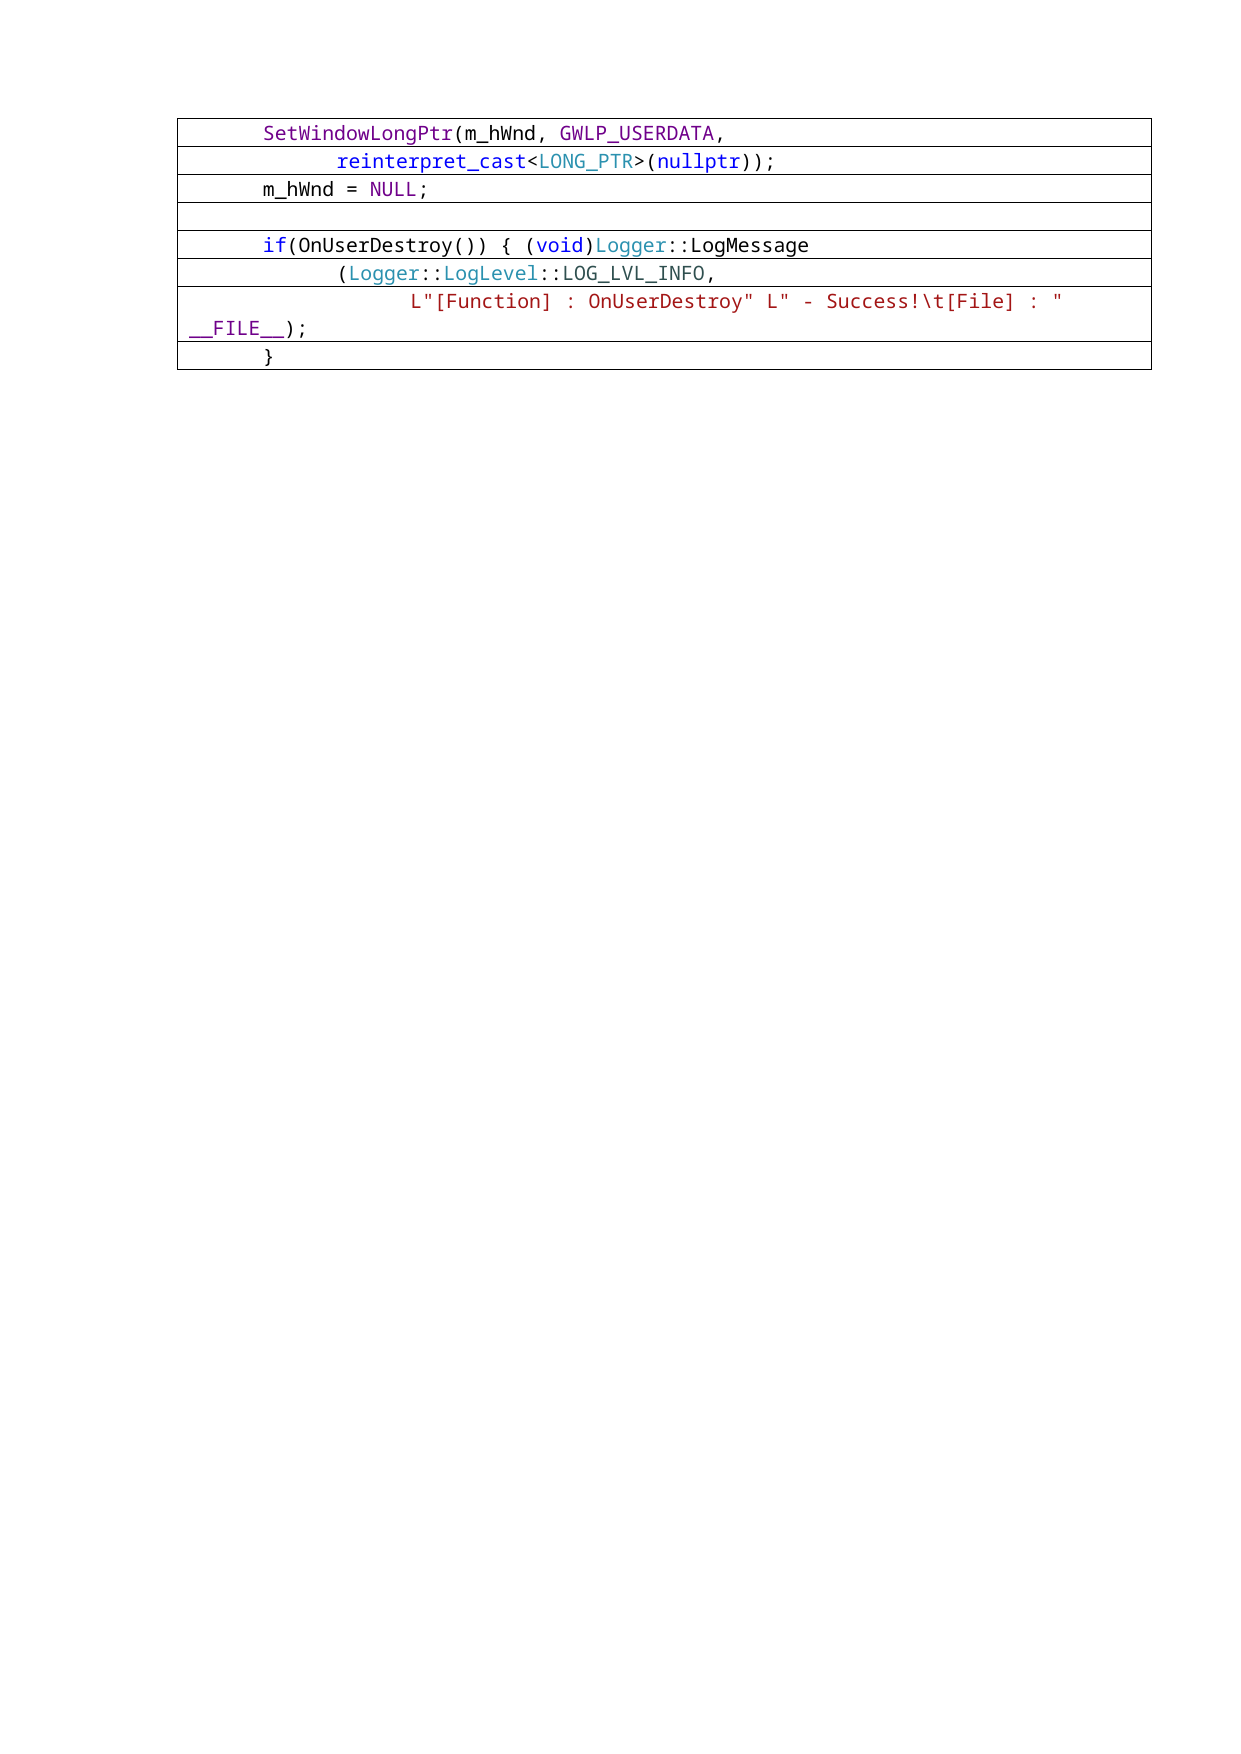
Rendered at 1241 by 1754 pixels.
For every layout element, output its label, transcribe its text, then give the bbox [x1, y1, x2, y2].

table_cell } [178, 342, 1151, 369]
table_cell SetWindowLongPtr(m_hWnd, GWLP_USERDATA, [178, 119, 1151, 146]
table_cell m_hWnd = NULL; [178, 175, 1151, 202]
table_cell reinterpret_cast<LONG_PTR>(nullptr)); [178, 147, 1151, 174]
table_cell [178, 203, 1151, 230]
table_cell if(OnUserDestroy()) { (void)Logger::LogMessage [178, 231, 1151, 258]
table_cell L"[Function] : OnUserDestroy" L" - Success!\t[File] : " __FILE__); [178, 287, 1151, 341]
table_cell (Logger::LogLevel::LOG_LVL_INFO, [178, 259, 1151, 286]
